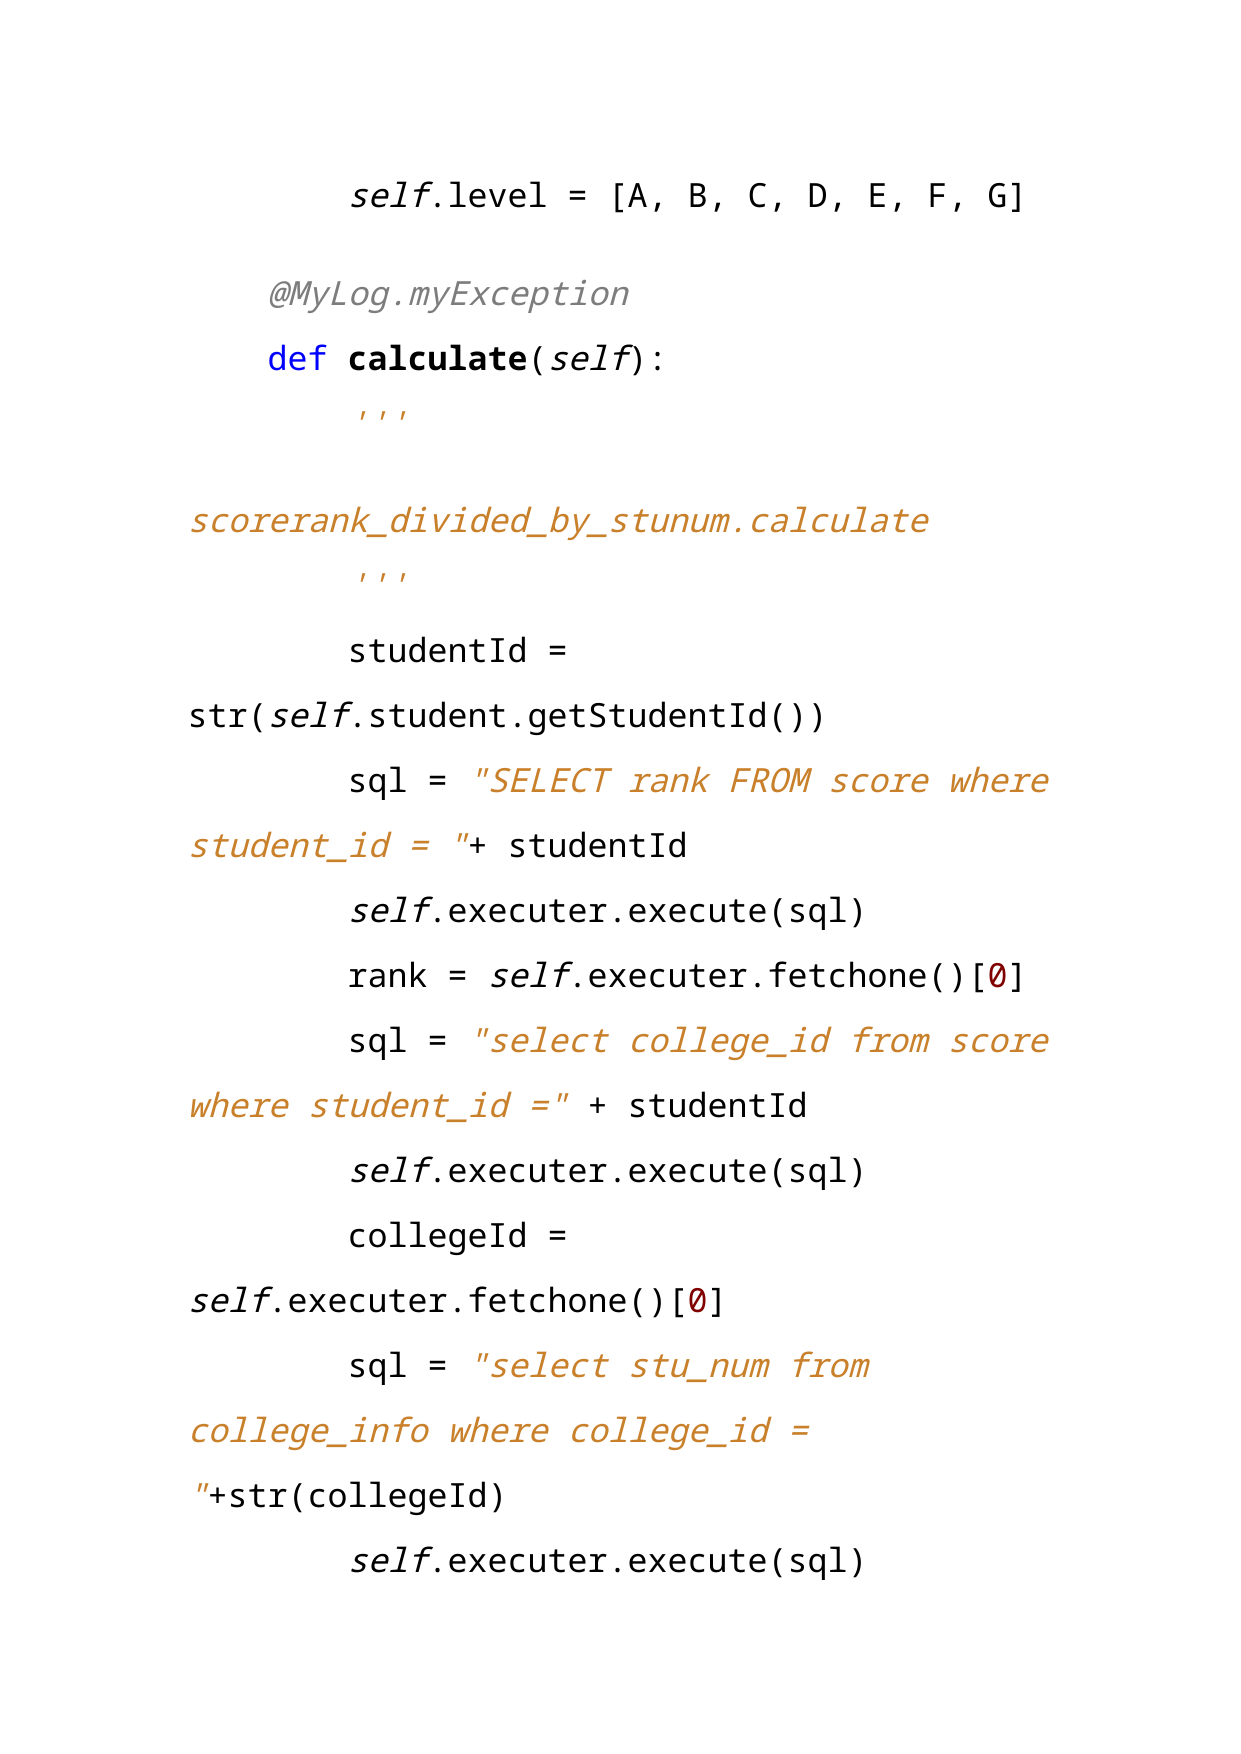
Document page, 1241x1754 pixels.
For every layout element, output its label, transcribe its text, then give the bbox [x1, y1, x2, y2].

text ''' [187, 389, 1053, 454]
text ''' [187, 552, 1053, 617]
text self.executer.execute(sql) [187, 1527, 1053, 1592]
text sql = "SELECT rank FROM score where student_id = "+ studentId [187, 747, 1053, 877]
text scorerank_divided_by_stunum.calculate [187, 454, 1053, 552]
text self.executer.execute(sql) [187, 1137, 1053, 1202]
text self.level = [A, B, C, D, E, F, G] [187, 162, 1053, 227]
text sql = "select stu_num from college_info where college_id = "+str(collegeId) [187, 1332, 1053, 1527]
text collegeId = self.executer.fetchone()[0] [187, 1202, 1053, 1332]
text def calculate(self): [187, 324, 1053, 389]
text @MyLog.myException [187, 259, 1053, 324]
text sql = "select college_id from score where student_id =" + studentId [187, 1007, 1053, 1137]
text self.executer.execute(sql) [187, 877, 1053, 942]
text studentId = str(self.student.getStudentId()) [187, 617, 1053, 747]
text rank = self.executer.fetchone()[0] [187, 942, 1053, 1007]
